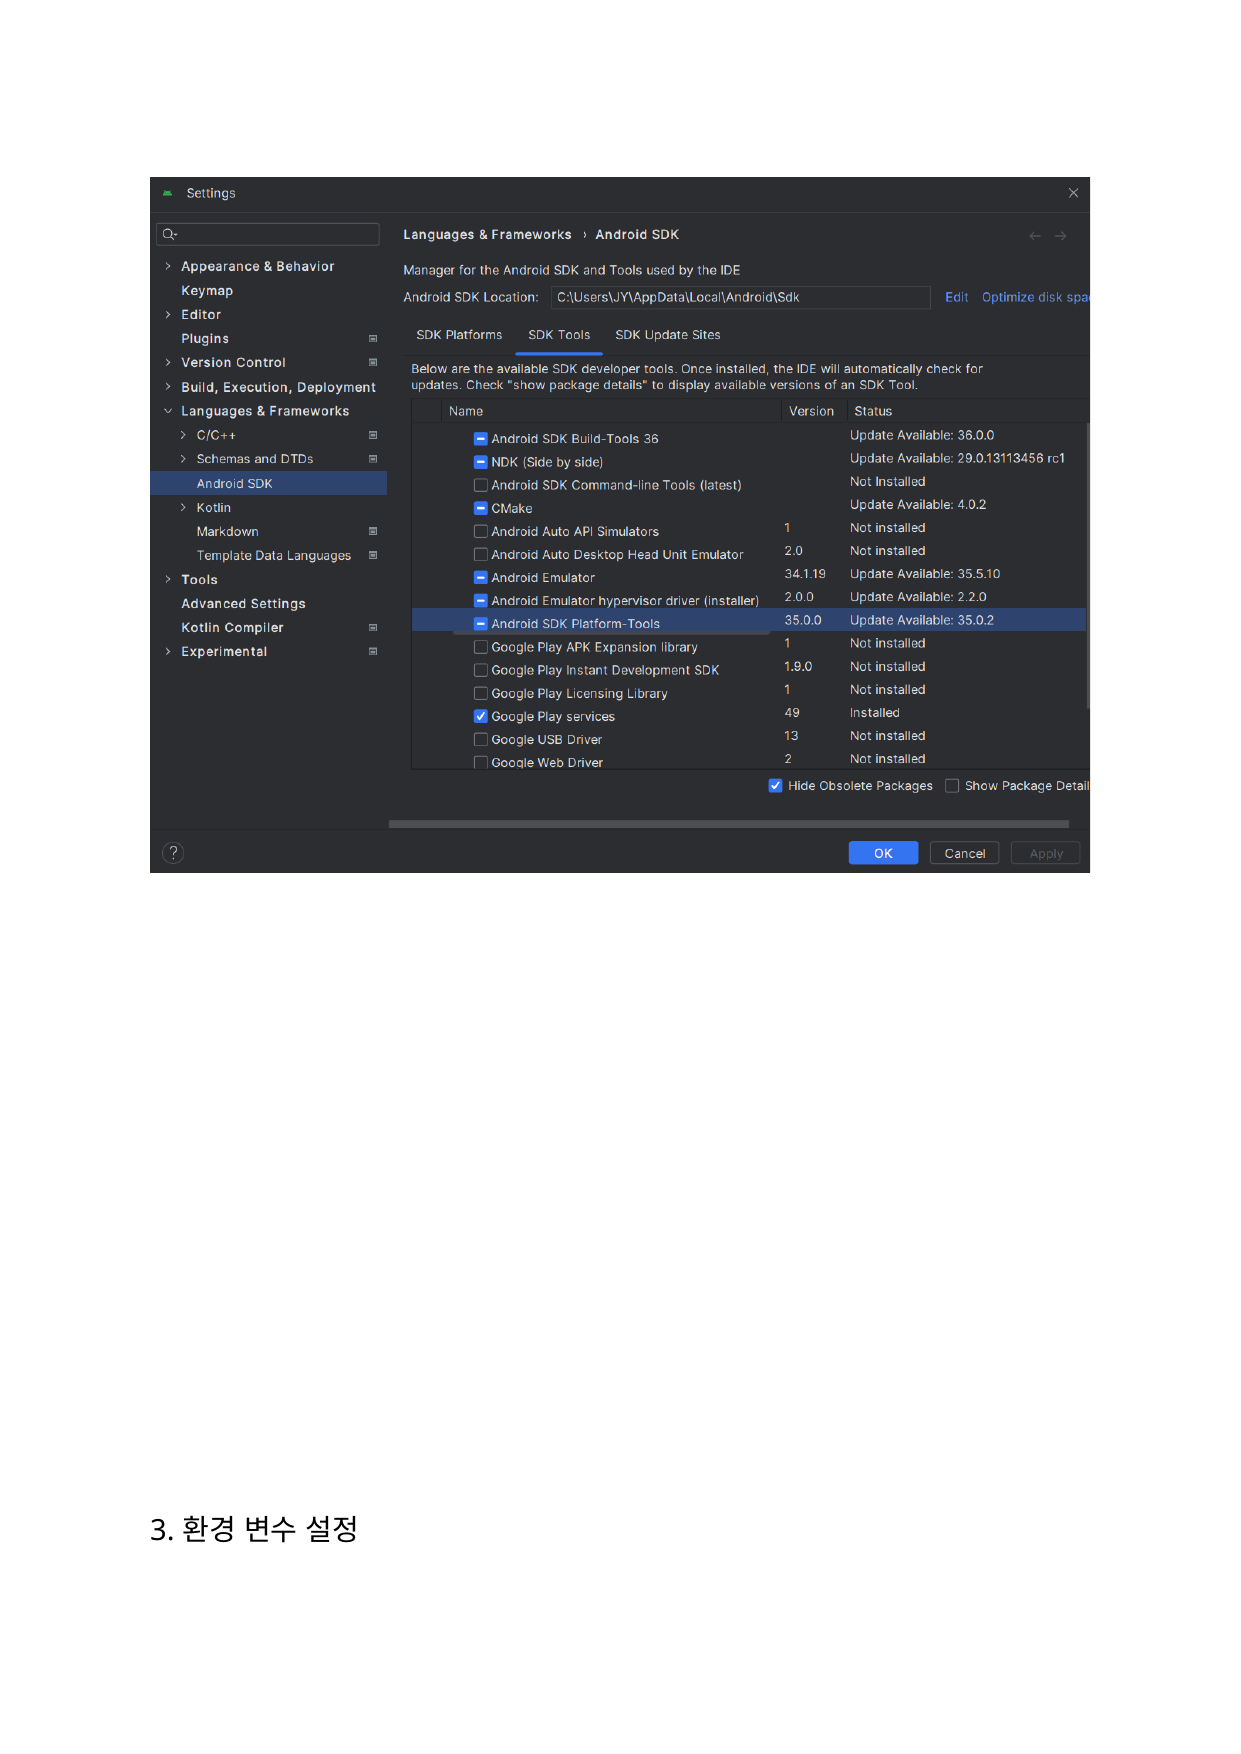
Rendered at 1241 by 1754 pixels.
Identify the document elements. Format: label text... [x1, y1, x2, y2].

text 3. 환경 변수 설정 [150, 1507, 1090, 1549]
picture [150, 177, 1091, 873]
